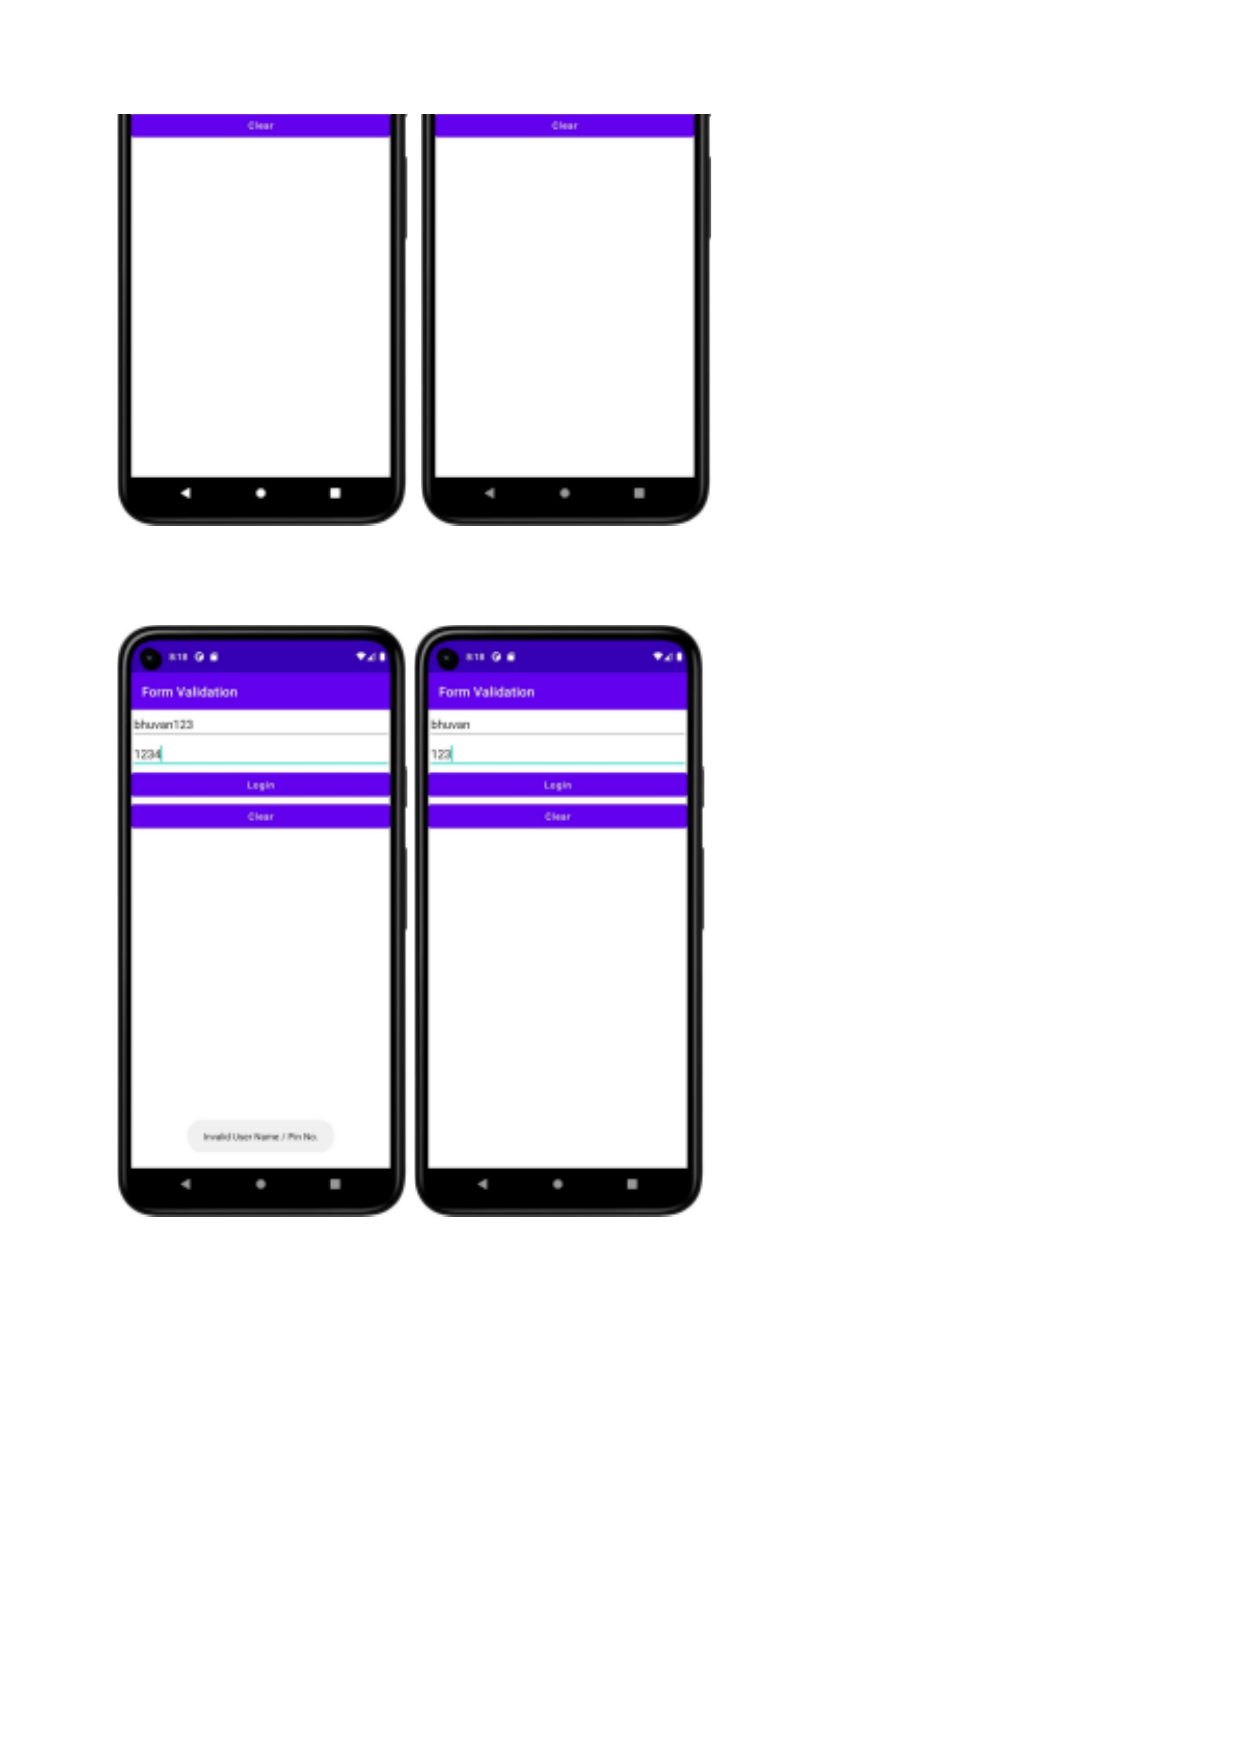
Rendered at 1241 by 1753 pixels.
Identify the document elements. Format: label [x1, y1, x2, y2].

picture [117, 114, 408, 526]
picture [421, 114, 712, 526]
picture [117, 625, 408, 1217]
picture [414, 625, 705, 1217]
